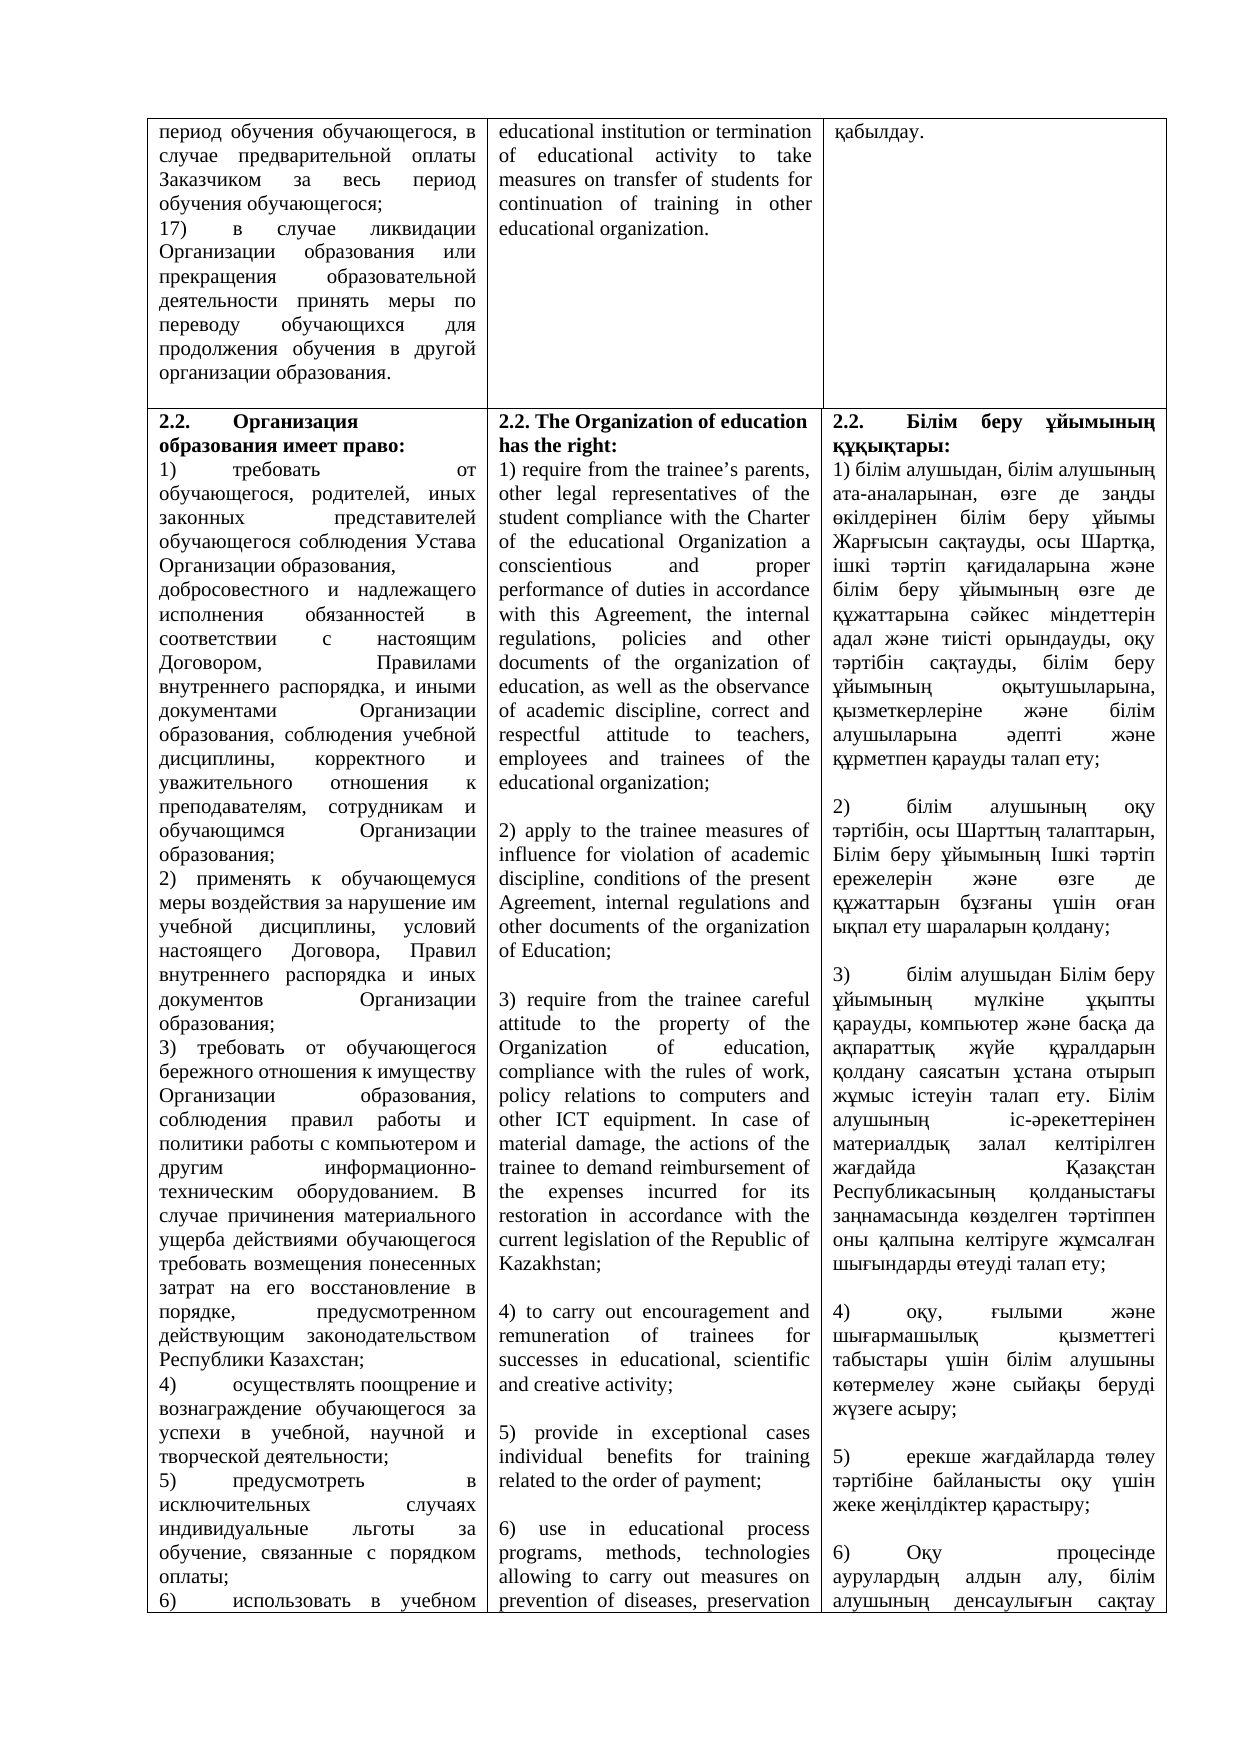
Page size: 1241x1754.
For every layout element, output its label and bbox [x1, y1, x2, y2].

table_cell [824, 119, 1166, 408]
table_cell [822, 409, 1166, 1612]
table_cell [148, 119, 487, 408]
table_cell [488, 409, 821, 1612]
table_cell [148, 409, 487, 1612]
table_cell [488, 119, 823, 408]
